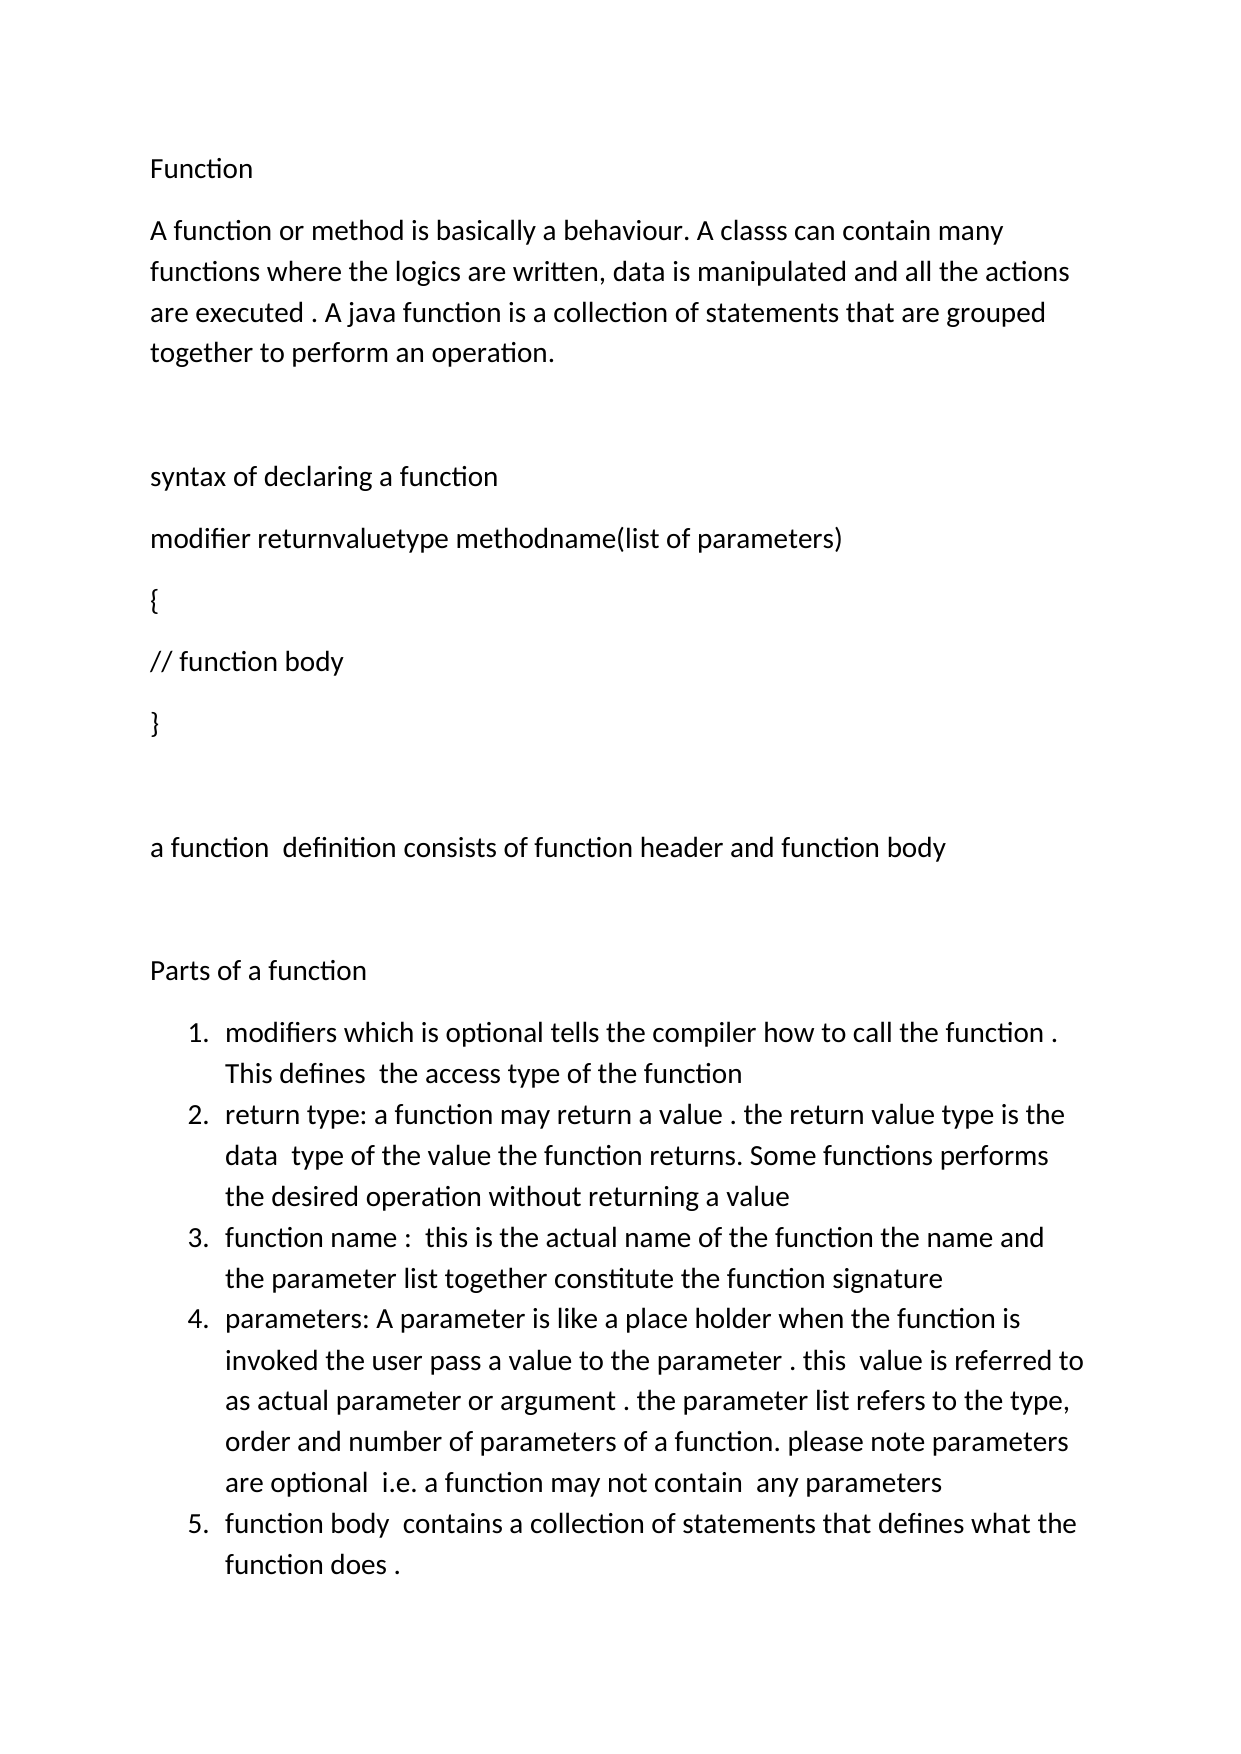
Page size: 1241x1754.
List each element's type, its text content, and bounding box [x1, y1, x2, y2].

text a function definition consists of function header and function body [150, 829, 1090, 864]
text syntax of declaring a function [150, 458, 1090, 494]
text Parts of a function [150, 952, 1090, 988]
list function name : this is the actual name of the function the name and the parameter list together constitute the function signature [187, 1219, 1090, 1295]
list return type: a function may return a value . the return value type is the data type of the value the function returns. Some functions performs the desired operation without returning a value [187, 1096, 1090, 1213]
list modifiers which is optional tells the compiler how to call the function . This defines the access type of the function [187, 1014, 1090, 1091]
text } [150, 705, 1090, 741]
text modifier returnvaluetype methodname(list of parameters) [150, 520, 1090, 556]
list function body contains a collection of statements that defines what the function does . [187, 1505, 1090, 1582]
text Function [150, 150, 1090, 186]
text A function or method is basically a behaviour. A classs can contain many functions where the logics are written, data is manipulated and all the actions are executed . A java function is a collection of statements that are grouped together to perform an operation. [150, 212, 1090, 370]
text { [150, 582, 1090, 617]
list parameters: A parameter is like a place holder when the function is invoked the user pass a value to the parameter . this value is referred to as actual parameter or argument . the parameter list refers to the type, order and number of parameters of a function. please note parameters are optional i.e. a function may not contain any parameters [187, 1301, 1090, 1500]
text // function body [150, 643, 1090, 679]
